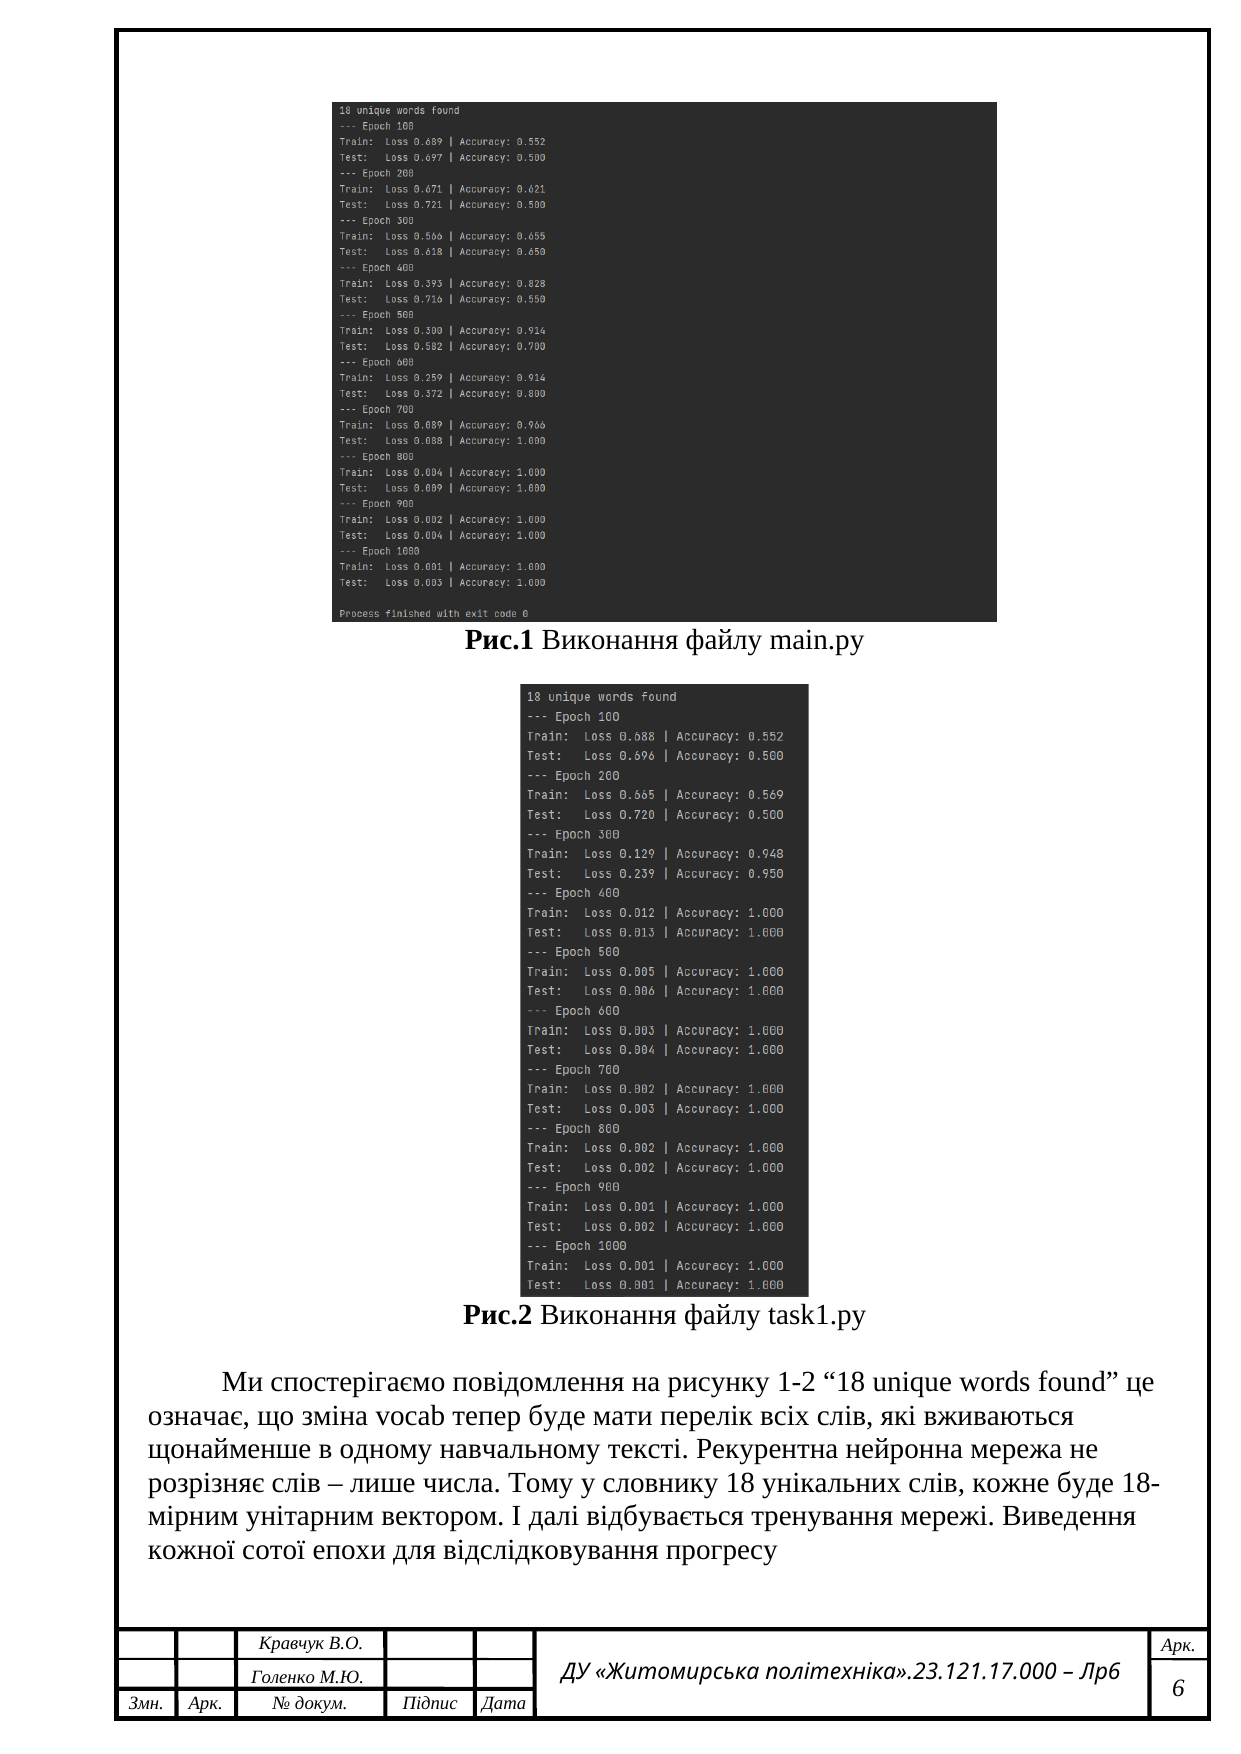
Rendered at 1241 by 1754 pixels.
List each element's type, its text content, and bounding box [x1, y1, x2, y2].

text Ми спостерігаємо повідомлення на рисунку 1-2 “18 unique words found” це означає, що зміна vocab тепер буде мати перелік всіх слів, які вживаються щонайменше в одному навчальному тексті. Рекурентна нейронна мережа не розрізняє слів – лише числа. Тому у словнику 18 унікальних слів, кожне буде 18-мірним унітарним вектором. І далі відбувається тренування мережі. Виведення кожної сотої епохи для відслідковування прогресу [148, 1364, 1181, 1565]
text Рис.2 Виконання файлу task1.py [148, 1297, 1181, 1331]
picture [520, 684, 809, 1297]
text Рис.1 Виконання файлу main.py [148, 622, 1181, 655]
picture [332, 102, 997, 622]
